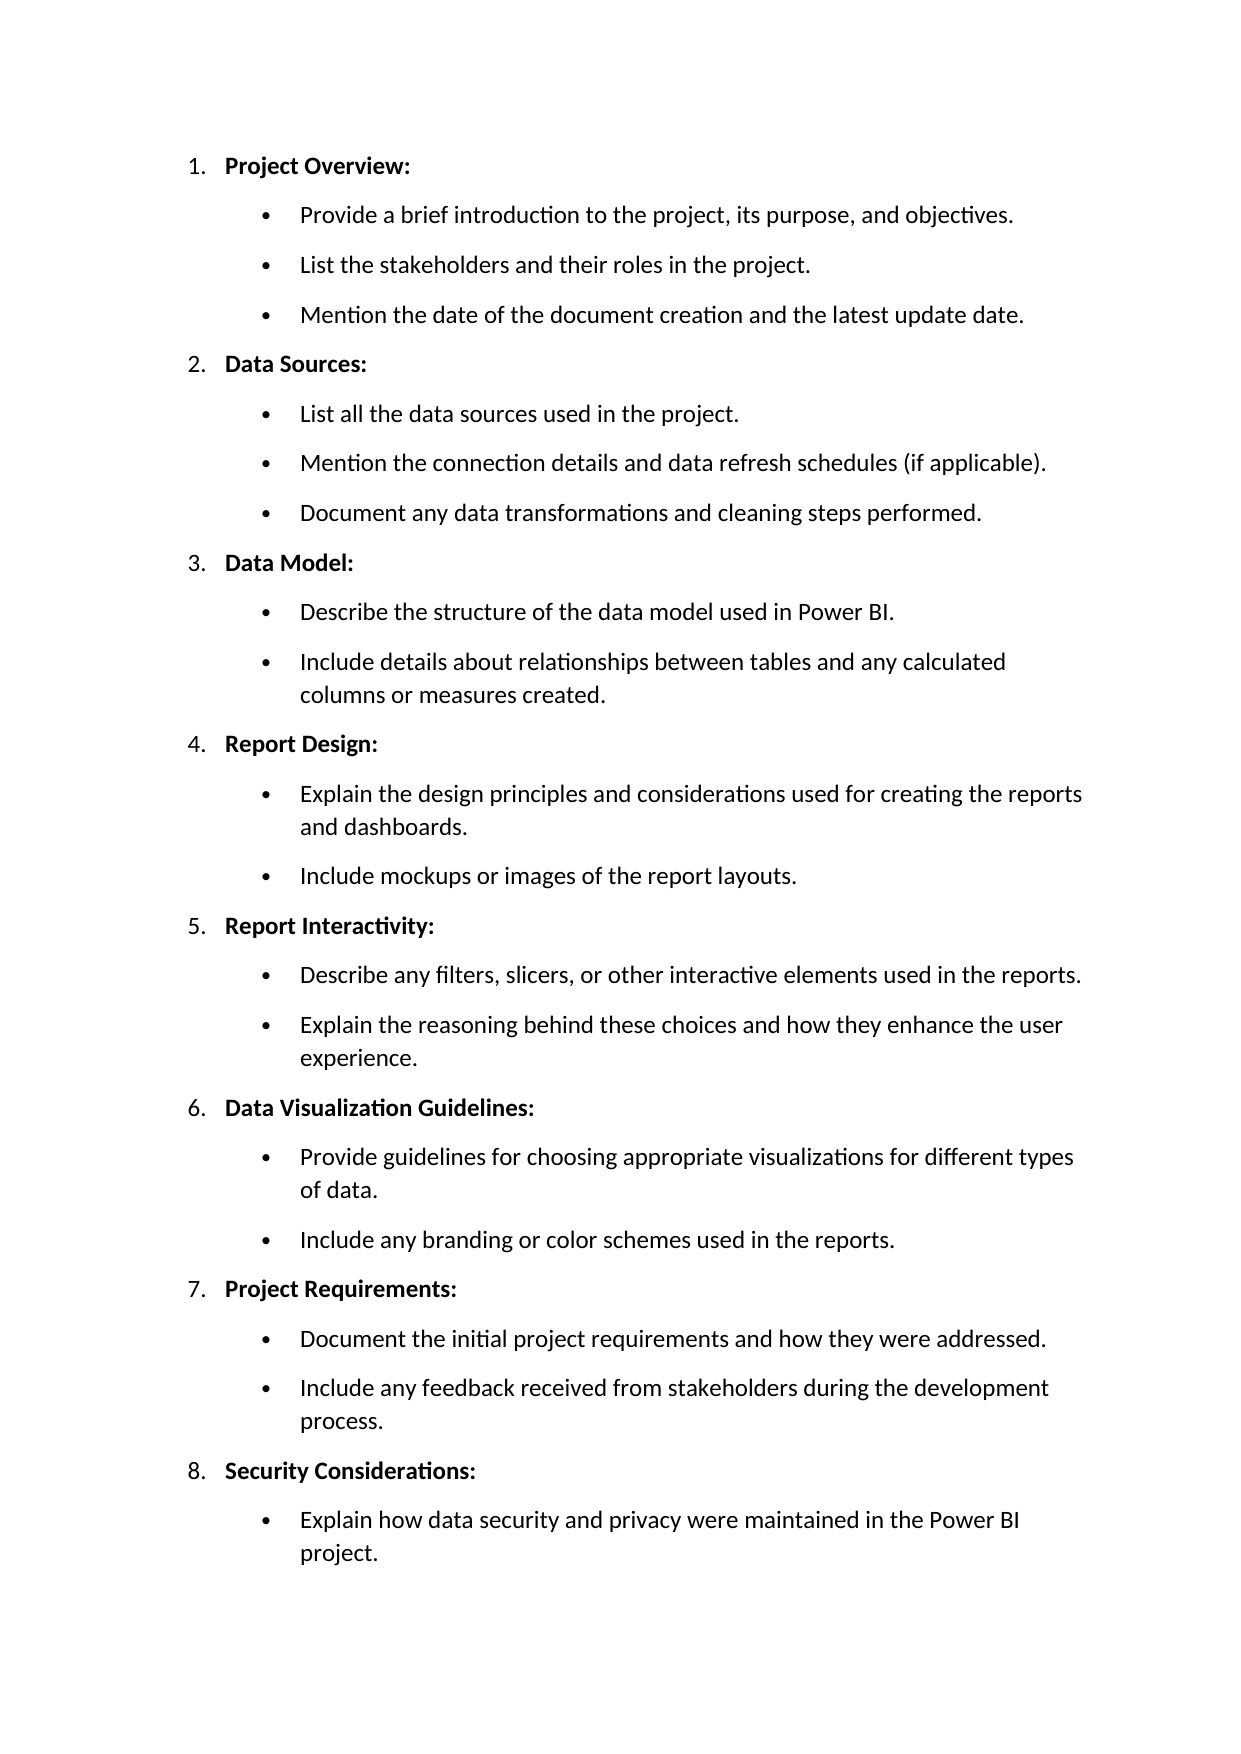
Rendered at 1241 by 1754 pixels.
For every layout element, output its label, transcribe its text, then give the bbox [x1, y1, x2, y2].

list Explain how data security and privacy were maintained in the Power BI project. [262, 1504, 1090, 1568]
list Report Design: [187, 728, 1090, 759]
list List all the data sources used in the project. [262, 398, 1090, 428]
list Provide a brief introduction to the project, its purpose, and objectives. [262, 199, 1090, 230]
list Include details about relationships between tables and any calculated columns or measures created. [262, 646, 1090, 709]
list Include any feedback received from stakeholders during the development process. [262, 1372, 1090, 1436]
list Explain the design principles and considerations used for creating the reports and dashboards. [262, 778, 1090, 841]
list Mention the date of the document creation and the latest update date. [262, 299, 1090, 329]
list Data Model: [187, 547, 1090, 577]
list Document any data transformations and cleaning steps performed. [262, 497, 1090, 528]
list Explain the reasoning behind these choices and how they enhance the user experience. [262, 1009, 1090, 1073]
list Document the initial project requirements and how they were addressed. [262, 1323, 1090, 1353]
list Include mockups or images of the report layouts. [262, 860, 1090, 891]
list Project Overview: [187, 150, 1090, 181]
list Security Considerations: [187, 1455, 1090, 1486]
list Project Requirements: [187, 1273, 1090, 1304]
list Describe the structure of the data model used in Power BI. [262, 596, 1090, 627]
list Data Sources: [187, 348, 1090, 379]
list Mention the connection details and data refresh schedules (if applicable). [262, 447, 1090, 478]
list Report Interactivity: [187, 910, 1090, 941]
list List the stakeholders and their roles in the project. [262, 249, 1090, 280]
list Include any branding or color schemes used in the reports. [262, 1224, 1090, 1254]
list Describe any filters, slicers, or other interactive elements used in the reports. [262, 959, 1090, 990]
list Provide guidelines for choosing appropriate visualizations for different types of data. [262, 1141, 1090, 1205]
list Data Visualization Guidelines: [187, 1092, 1090, 1122]
